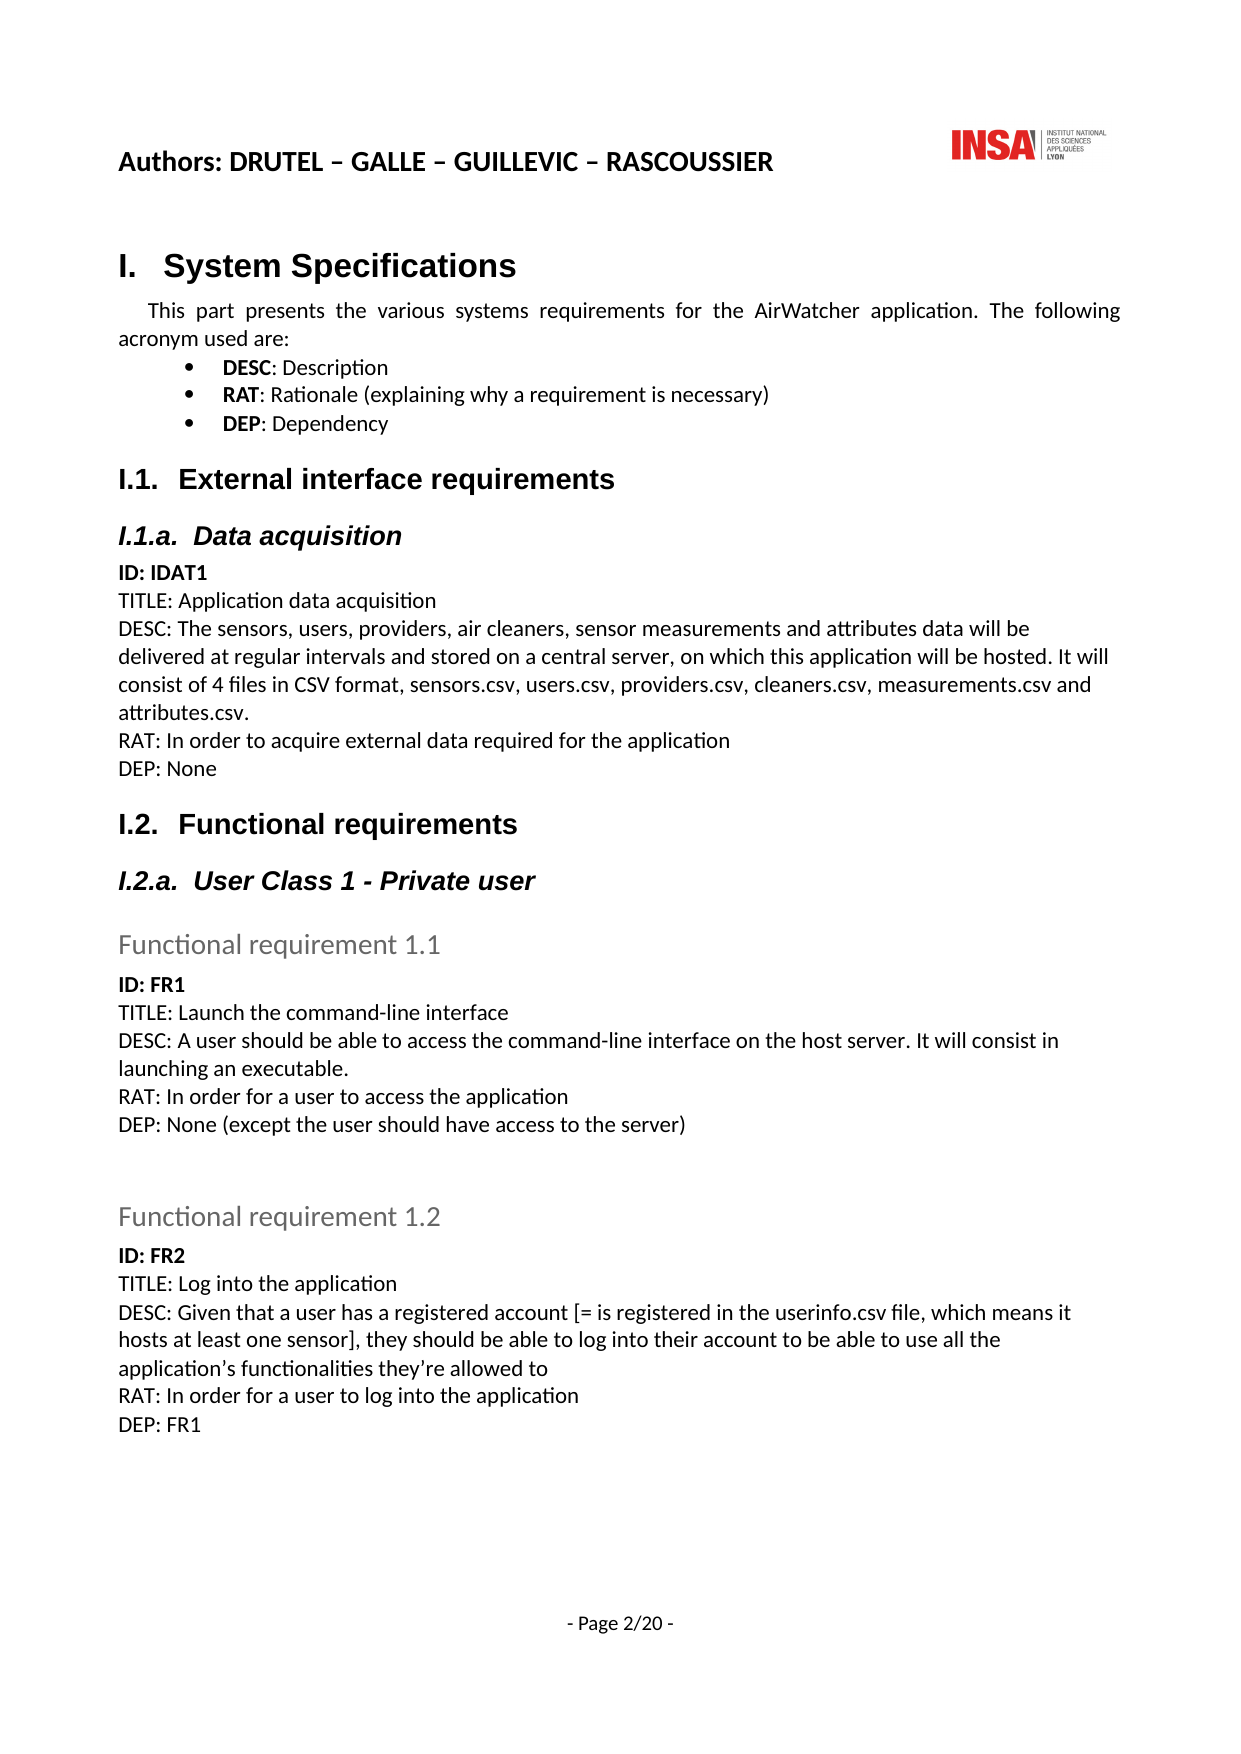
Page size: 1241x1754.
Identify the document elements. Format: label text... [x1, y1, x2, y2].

subtitle Functional requirement 1.1 [118, 926, 1122, 961]
list DESC: Description [185, 353, 1122, 381]
text ID: FR2 [118, 1242, 1122, 1269]
list RAT: Rationale (explaining why a requirement is necessary) [185, 381, 1122, 409]
text TITLE: Application data acquisition [118, 586, 1122, 614]
text RAT: In order for a user to access the application [118, 1082, 1122, 1110]
text DEP: FR1 [118, 1410, 1122, 1438]
text DEP: None (except the user should have access to the server) [118, 1110, 1122, 1138]
text System Specifications [118, 246, 1122, 285]
text DESC: Given that a user has a registered account [= is registered in the userinfo.csv file, which means it hosts at least one sensor], they should be able to log into their account to be able to use all the application’s functionalities they’re allowed to [118, 1298, 1122, 1382]
text User Class 1 - Private user [118, 865, 1122, 897]
list DEP: Dependency [185, 409, 1122, 437]
text DESC: A user should be able to access the command-line interface on the host server. It will consist in launching an executable. [118, 1026, 1122, 1082]
text Data acquisition [118, 520, 1122, 551]
text RAT: In order to acquire external data required for the application [118, 726, 1122, 754]
text RAT: In order for a user to log into the application [118, 1382, 1122, 1410]
picture [946, 118, 1112, 172]
text ID: FR1 [118, 970, 1122, 998]
text Functional requirements [118, 807, 1122, 840]
subtitle Functional requirement 1.2 [118, 1198, 1122, 1233]
text TITLE: Launch the command-line interface [118, 998, 1122, 1026]
text This part presents the various systems requirements for the AirWatcher application. The following acronym used are: [118, 297, 1122, 353]
text ID: IDAT1 [118, 558, 1122, 586]
text External interface requirements [118, 462, 1122, 495]
text TITLE: Log into the application [118, 1269, 1122, 1298]
text DESC: The sensors, users, providers, air cleaners, sensor measurements and attributes data will be delivered at regular intervals and stored on a central server, on which this application will be hosted. It will consist of 4 files in CSV format, sensors.csv, users.csv, providers.csv, cleaners.csv, measurements.csv and attributes.csv. [118, 614, 1122, 726]
text DEP: None [118, 754, 1122, 782]
